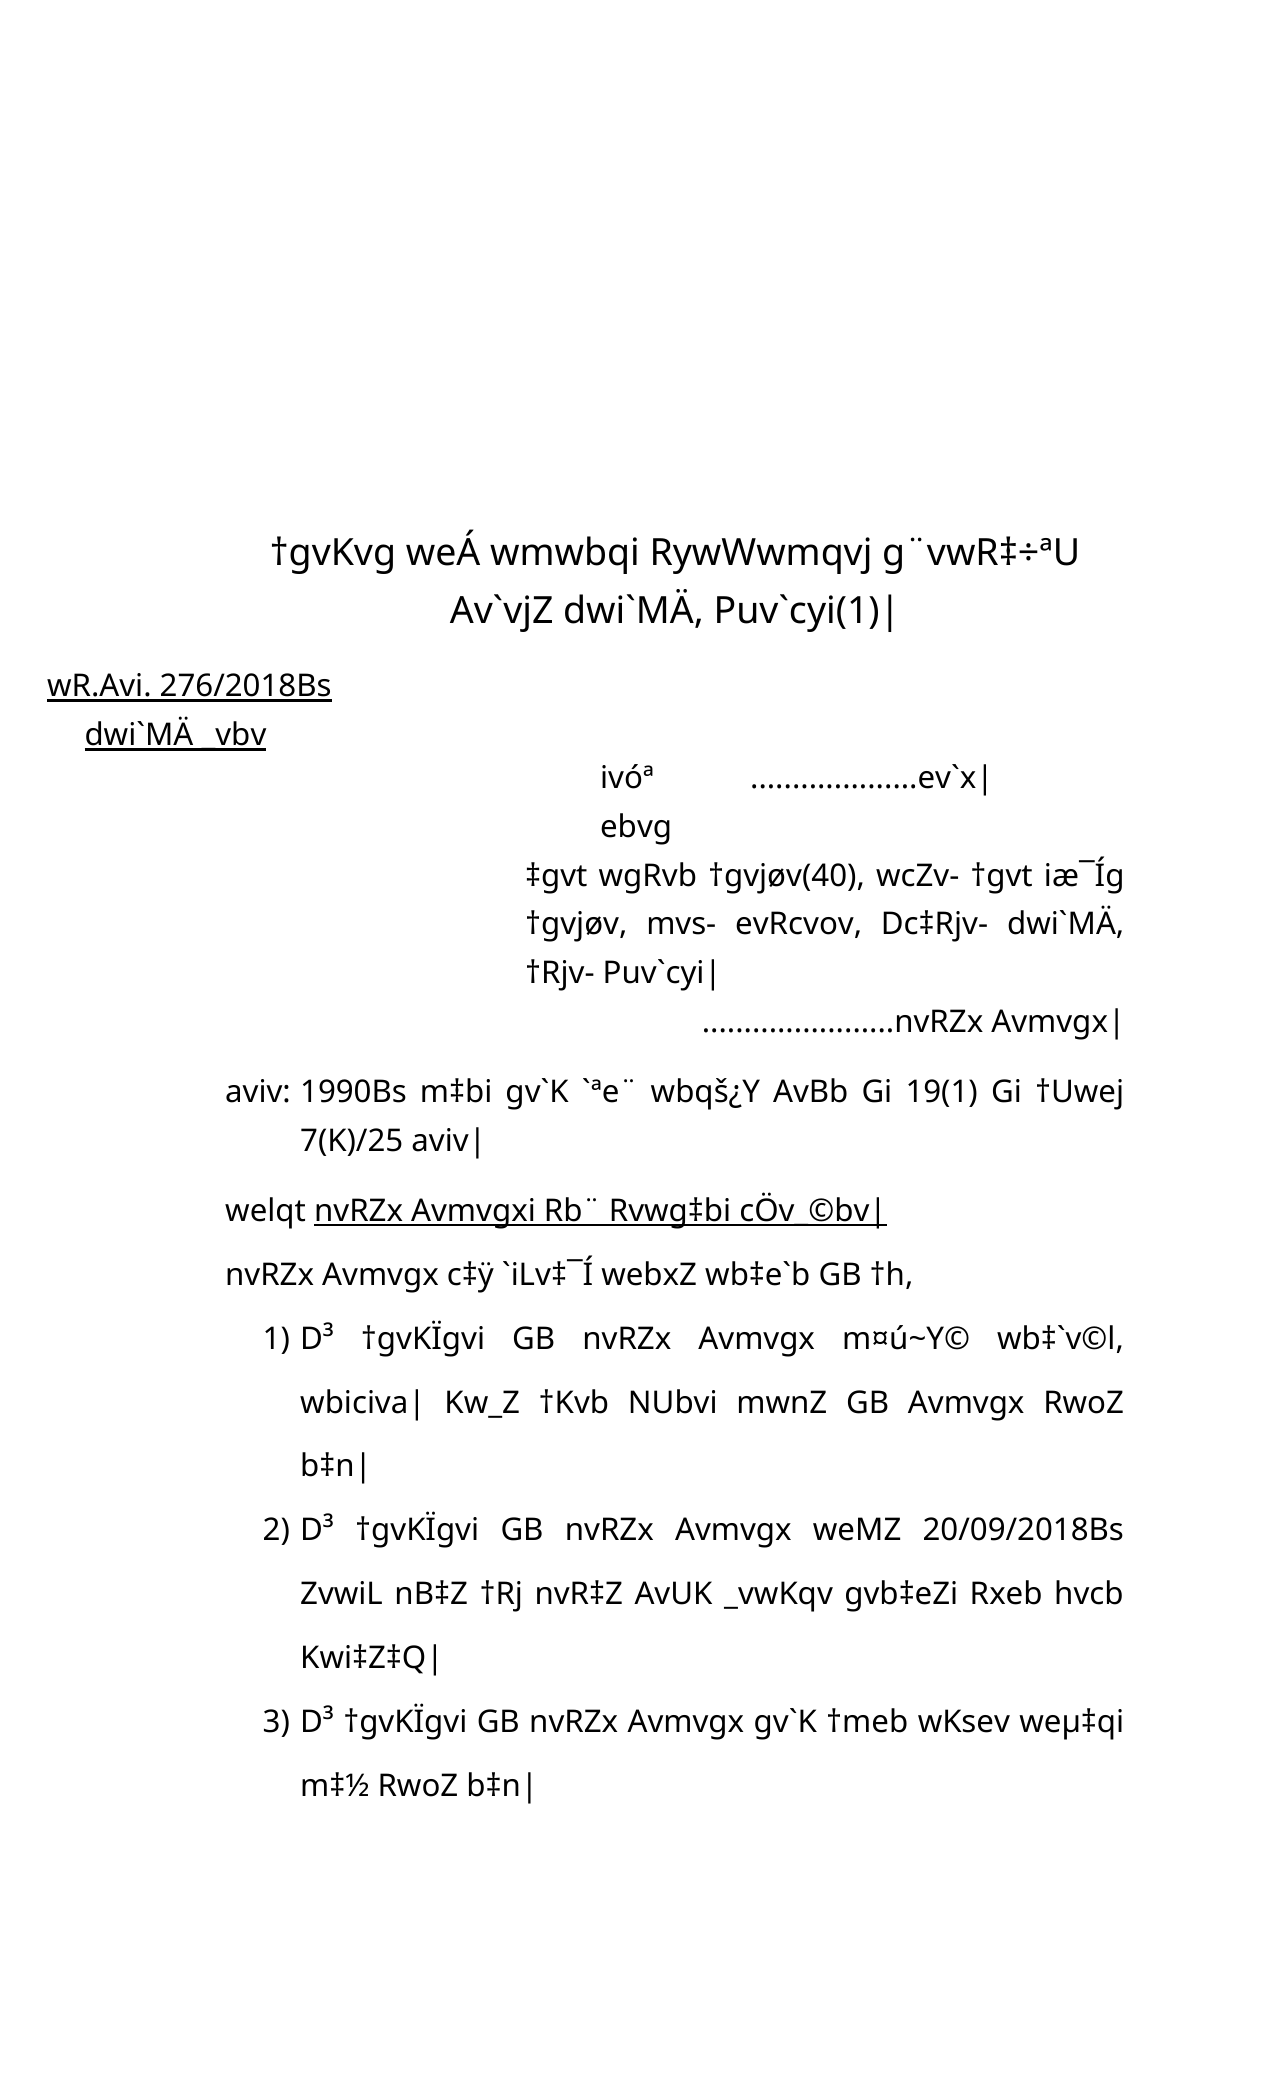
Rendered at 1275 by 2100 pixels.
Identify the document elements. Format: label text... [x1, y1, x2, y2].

text nvRZx Avmvgx c‡ÿ `iLv‡¯Í webxZ wb‡e`b GB †h, [225, 1252, 1125, 1294]
text ivóª ....................ev`x| [600, 755, 1125, 797]
text welqt nvRZx Avmvgxi Rb¨ Rvwg‡bi cÖv_©bv| [225, 1188, 1125, 1231]
text †gvKvg weÁ wmwbqi RywWwmqvj g¨vwR‡÷ªU Av`vjZ dwi`MÄ, Puv`cyi(1)| [225, 525, 1125, 635]
list D³ †gvKÏgvi GB nvRZx Avmvgx gv`K †meb wKsev weµ‡qi m‡½ RwoZ b‡n| [262, 1699, 1125, 1805]
list D³ †gvKÏgvi GB nvRZx Avmvgx m¤ú~Y© wb‡`v©l, wbiciva| Kw_Z †Kvb NUbvi mwnZ GB Avmvgx RwoZ b‡n| [262, 1316, 1125, 1486]
text .......................nvRZx Avmvgx| [225, 999, 1125, 1042]
text ebvg [600, 804, 1125, 846]
list D³ †gvKÏgvi GB nvRZx Avmvgx weMZ 20/09/2018Bs ZvwiL nB‡Z †Rj nvR‡Z AvUK _vwKqv gvb‡eZi Rxeb hvcb Kwi‡Z‡Q| [262, 1507, 1125, 1678]
text dwi`MÄ _vbv [84, 712, 1125, 755]
text wR.Avi. 276/2018Bs [47, 663, 1125, 706]
text ‡gvt wgRvb †gvjøv(40), wcZv- †gvt iæ¯Íg †gvjøv, mvs- evRcvov, Dc‡Rjv- dwi`MÄ, †Rjv- Puv`cyi| [525, 853, 1125, 993]
text aviv: 1990Bs m‡bi gv`K `ªe¨ wbqš¿Y AvBb Gi 19(1) Gi †Uwej 7(K)/25 aviv| [225, 1069, 1125, 1161]
